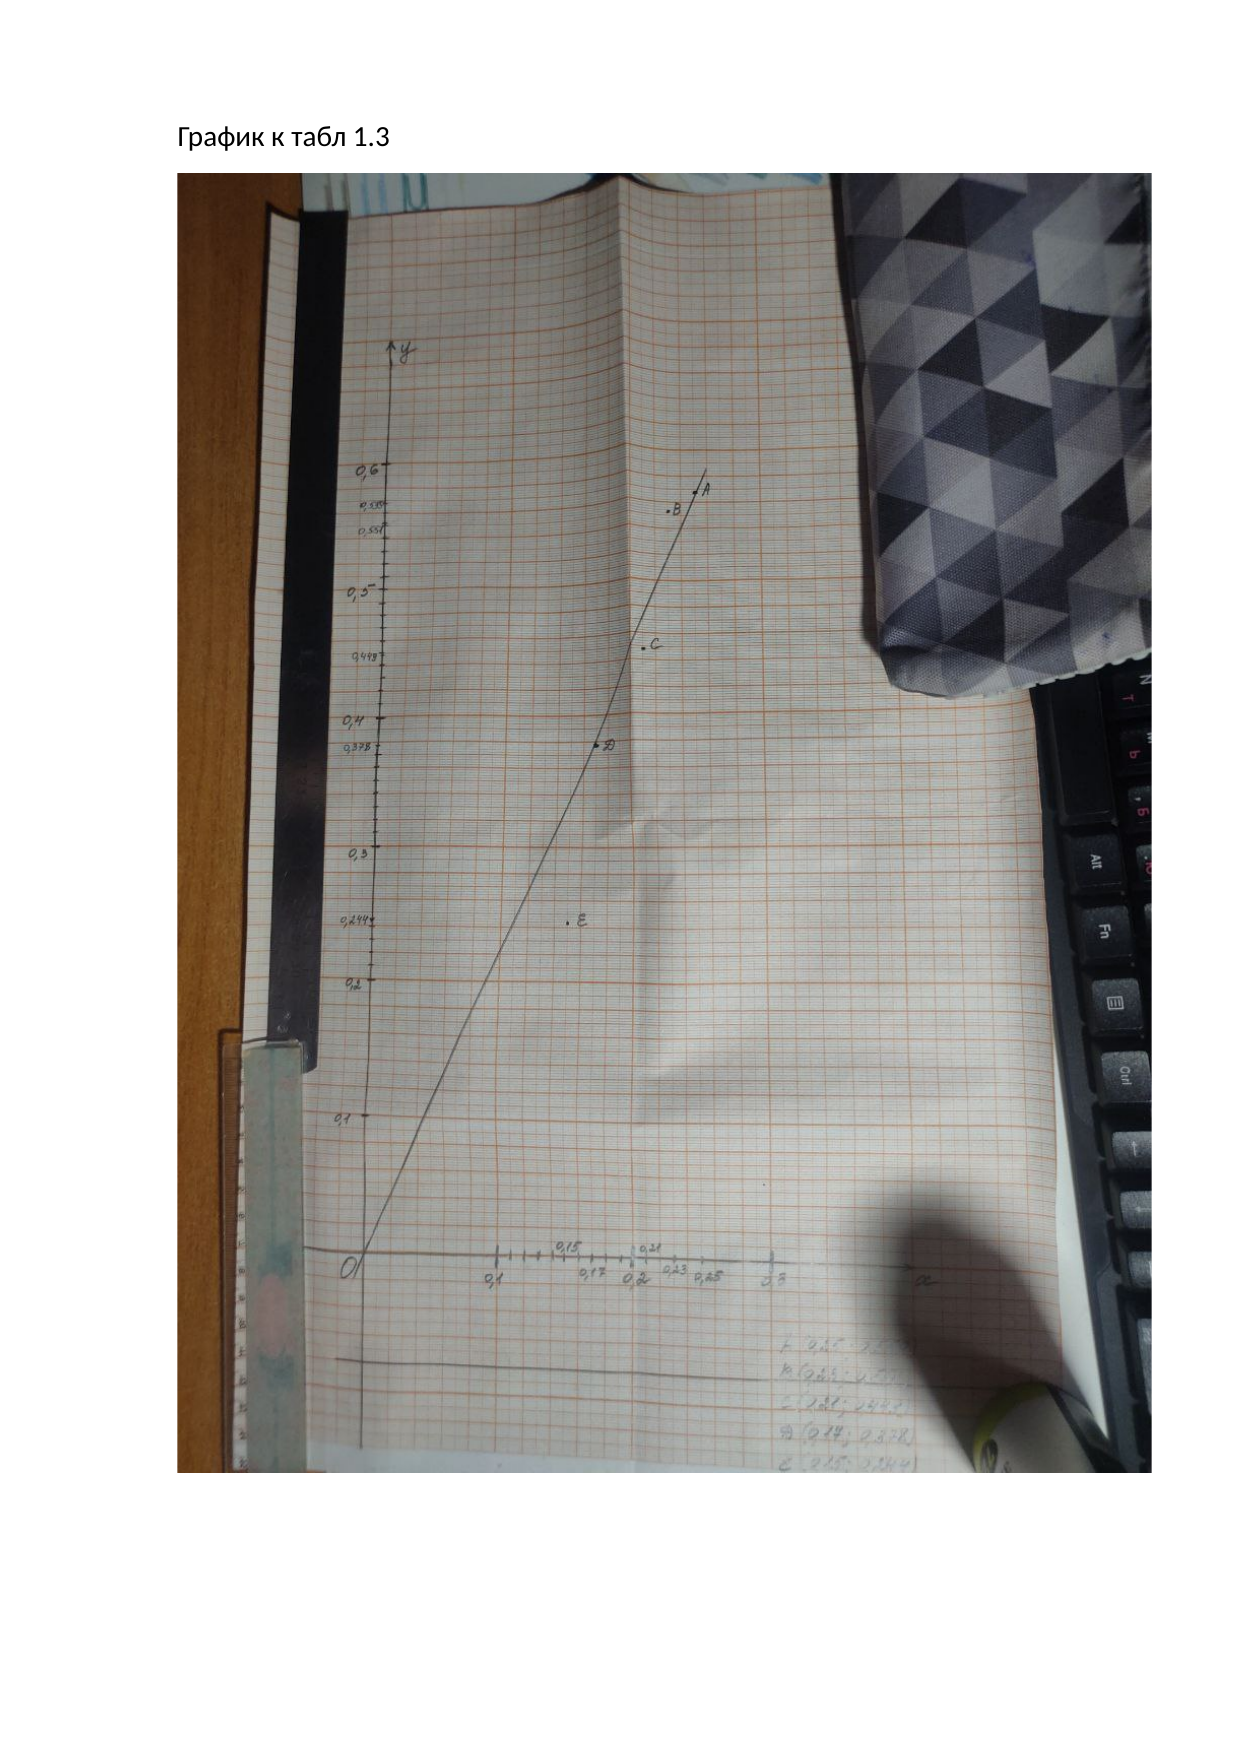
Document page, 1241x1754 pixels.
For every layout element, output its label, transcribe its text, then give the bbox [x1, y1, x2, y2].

text График к табл 1.3 [177, 118, 1152, 154]
picture [177, 173, 1152, 1473]
